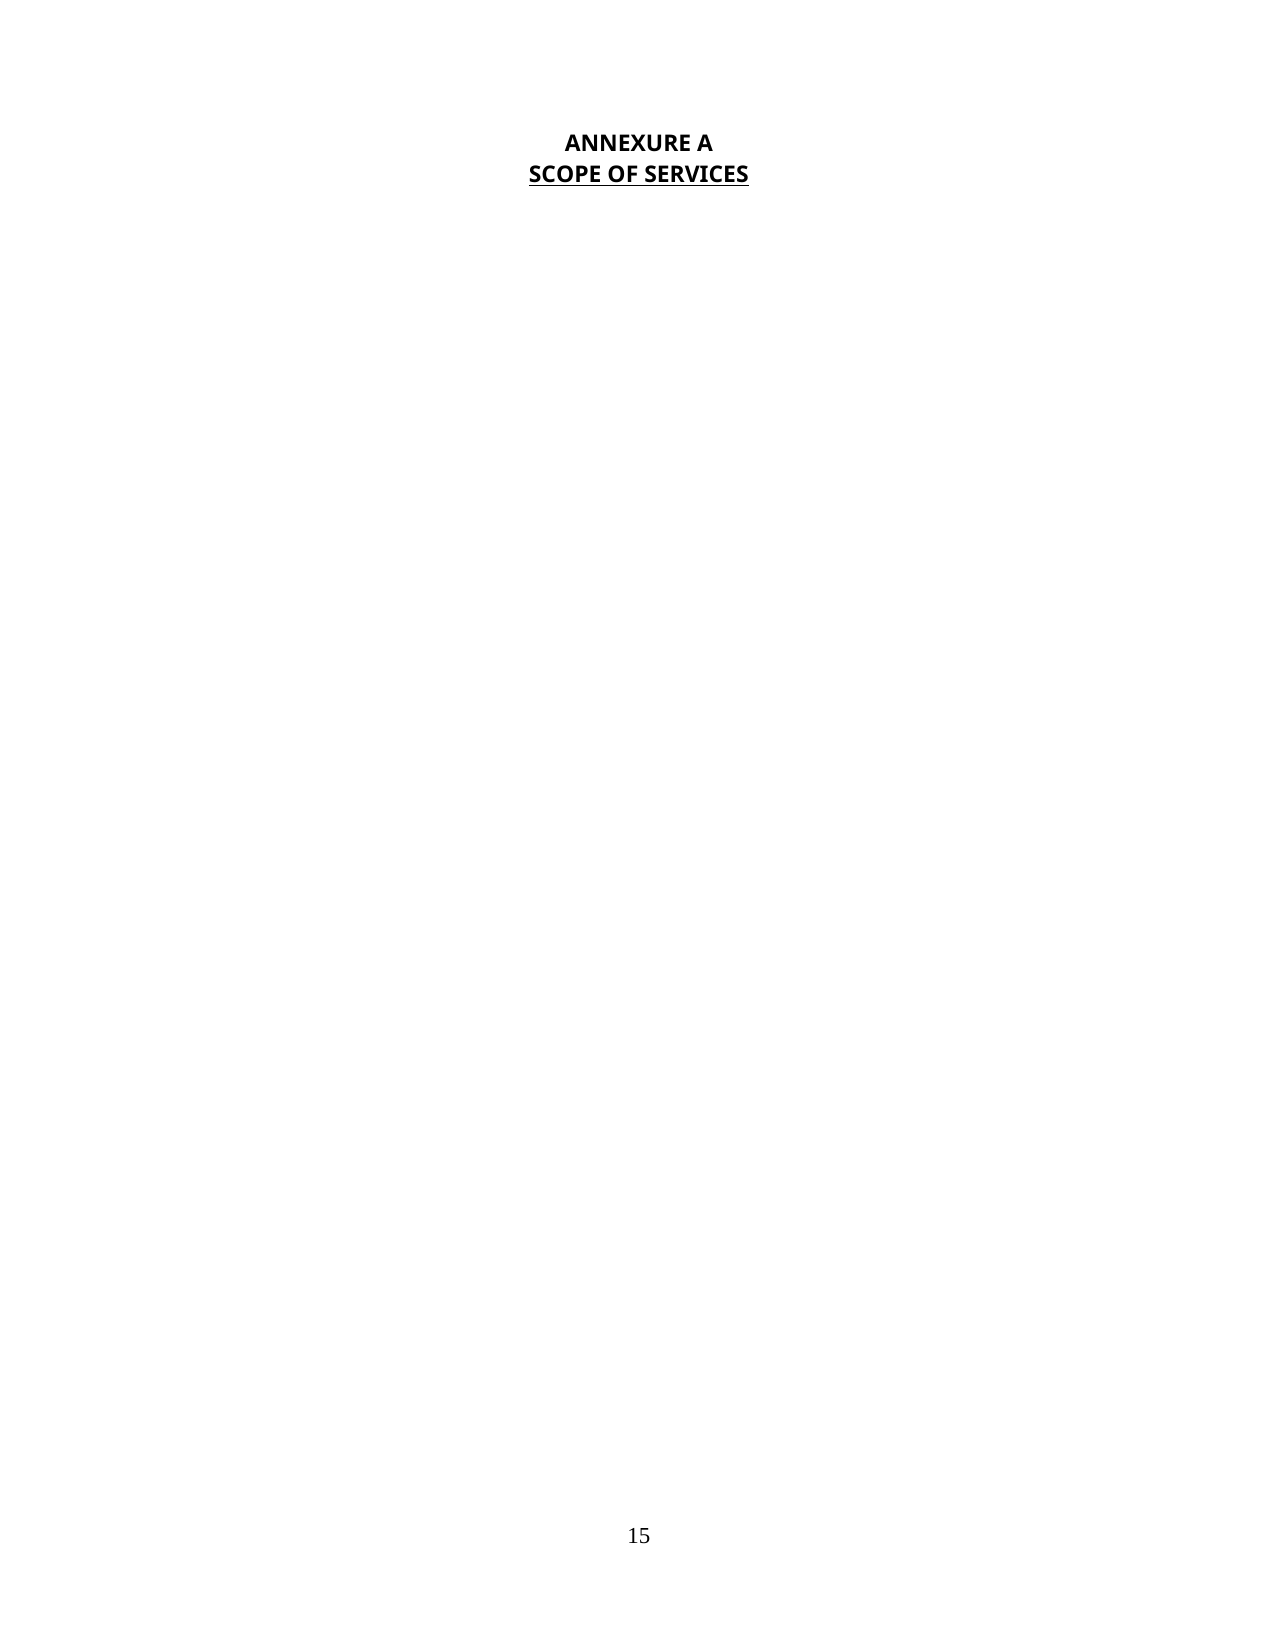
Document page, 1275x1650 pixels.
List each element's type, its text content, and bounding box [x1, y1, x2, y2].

text ANNEXURE A [139, 127, 1137, 158]
text SCOPE OF SERVICES [139, 158, 1137, 189]
